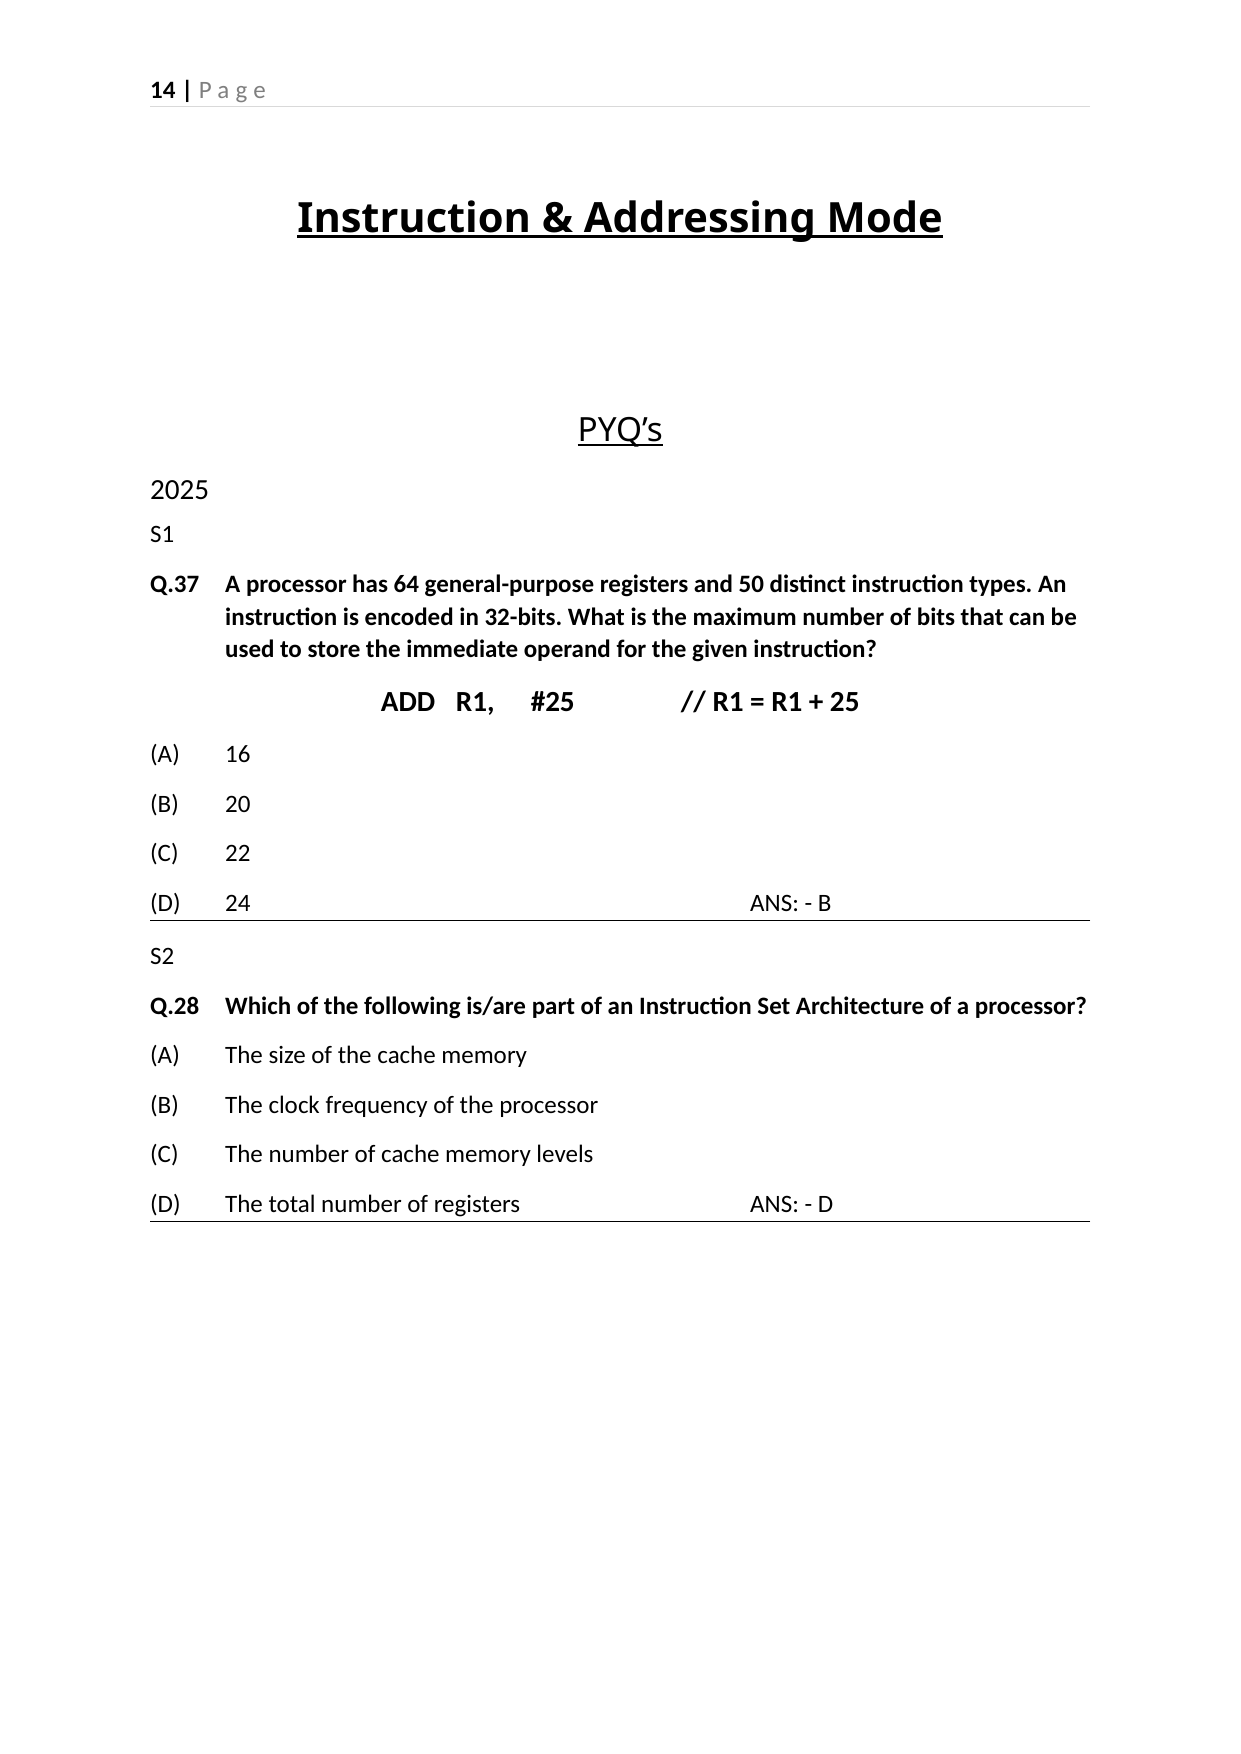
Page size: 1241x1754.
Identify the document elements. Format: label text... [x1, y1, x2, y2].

text Q.28 Which of the following is/are part of an Instruction Set Architecture of a processor? [150, 990, 1090, 1020]
text (B) 20 [150, 788, 1090, 818]
text ADD R1, #25 // R1 = R1 + 25 [150, 683, 1090, 719]
subtitle 2025 [150, 471, 1090, 507]
text (C) 22 [150, 837, 1090, 868]
subtitle PYQ’s [150, 406, 1090, 451]
text Q.37 A processor has 64 general-purpose registers and 50 distinct instruction types. An instruction is encoded in 32-bits. What is the maximum number of bits that can be used to store the immediate operand for the given instruction? [150, 568, 1090, 664]
text (D) 24 ANS: - B [150, 887, 1090, 920]
subtitle Instruction & Addressing Mode [150, 187, 1090, 244]
text (D) The total number of registers ANS: - D [150, 1188, 1090, 1221]
text (C) The number of cache memory levels [150, 1139, 1090, 1169]
text S1 [150, 518, 1090, 549]
text S2 [150, 940, 1090, 971]
text (A) The size of the cache memory [150, 1039, 1090, 1070]
text (B) The clock frequency of the processor [150, 1089, 1090, 1119]
text (A) 16 [150, 738, 1090, 769]
